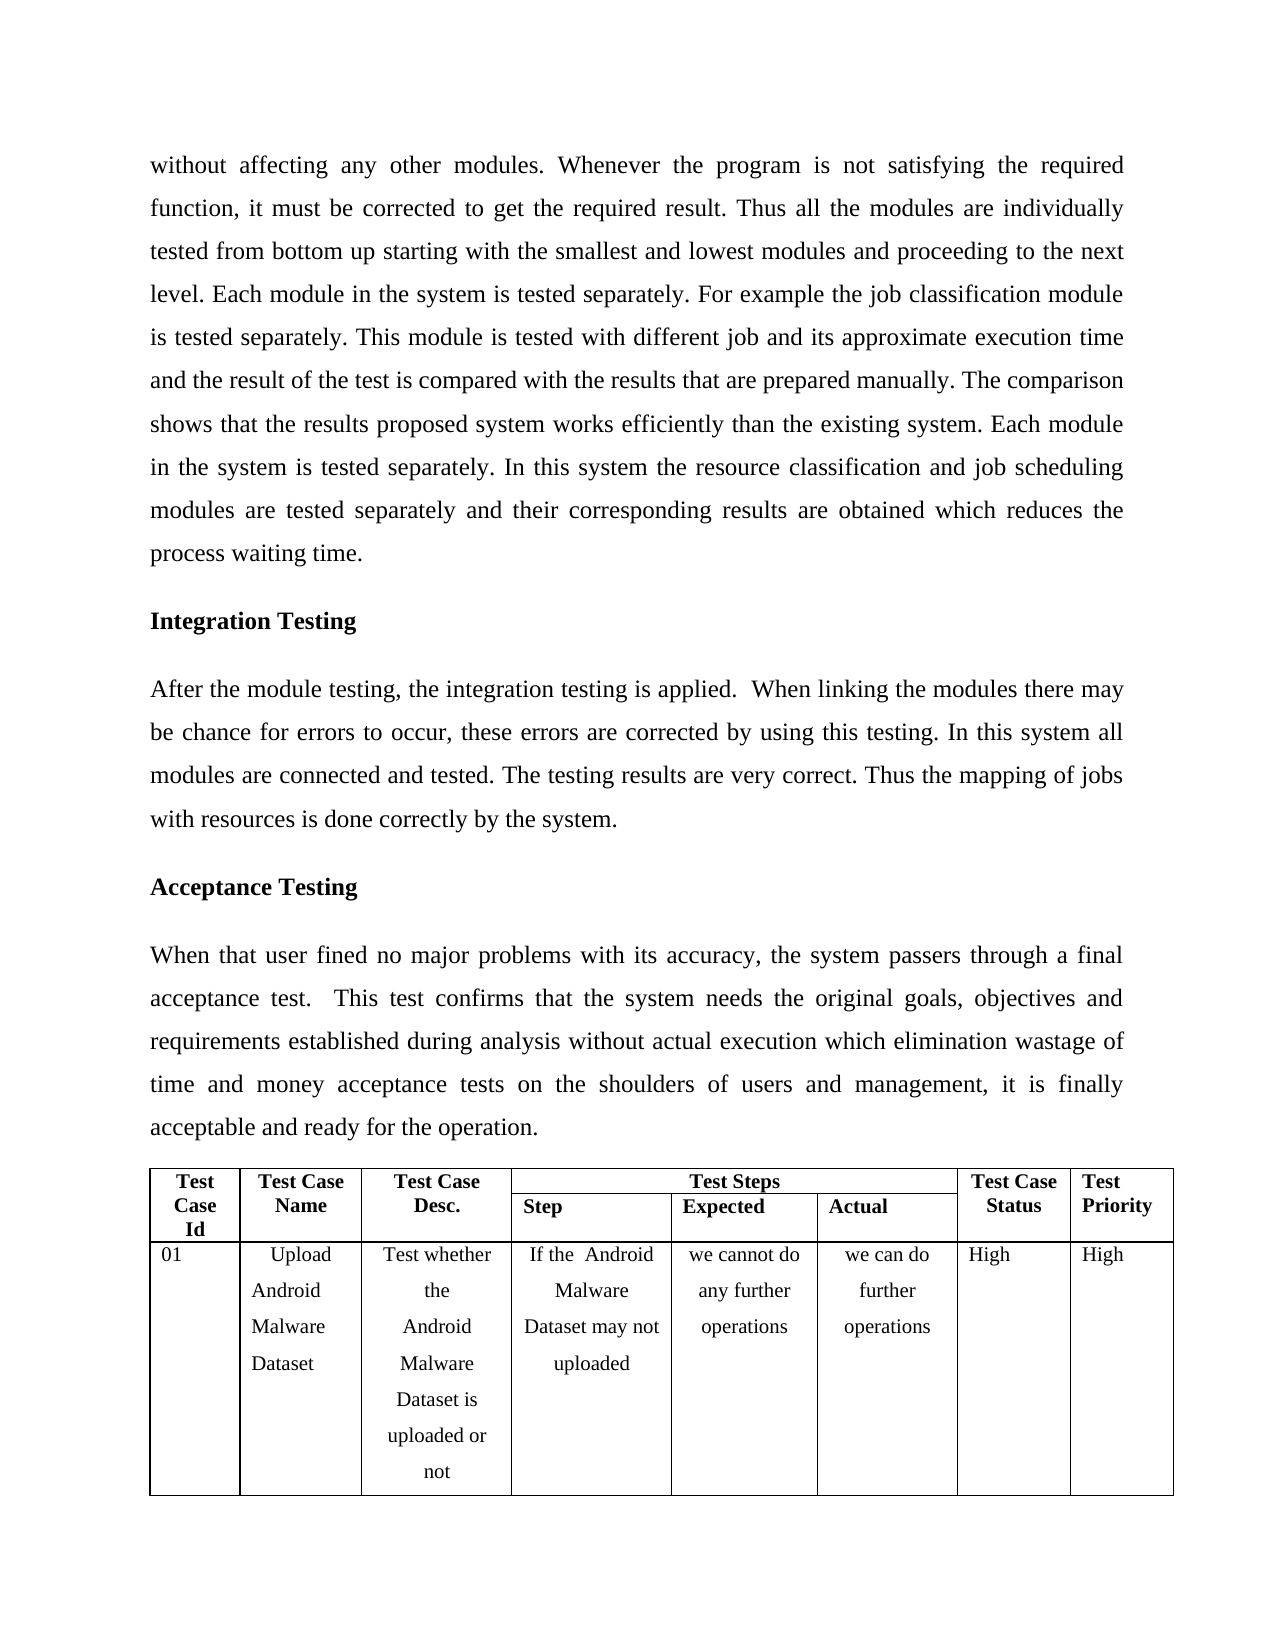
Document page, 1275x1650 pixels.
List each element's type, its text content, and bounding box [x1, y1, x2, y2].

table_cell Actual [818, 1194, 957, 1241]
table_cell High [1071, 1243, 1173, 1495]
table_header Test Priority [1071, 1169, 1173, 1241]
table_cell If the Android Malware Dataset may not uploaded [512, 1243, 671, 1495]
table_cell 01 [151, 1243, 239, 1495]
table_cell we can do further operations [818, 1243, 957, 1495]
text Acceptance Testing [150, 872, 1125, 901]
text When that user fined no major problems with its accuracy, the system passers through a final acceptance test. This test confirms that the system needs the original goals, objectives and requirements established during analysis without actual execution which elimination wastage of time and money acceptance tests on the shoulders of users and management, it is finally acceptable and ready for the operation. [150, 940, 1125, 1141]
table_header Test Case Id [151, 1169, 239, 1241]
table_cell High [958, 1243, 1070, 1495]
table_cell Test whether the Android Malware Dataset is uploaded or not [362, 1243, 511, 1495]
text After the module testing, the integration testing is applied. When linking the modules there may be chance for errors to occur, these errors are corrected by using this testing. In this system all modules are connected and tested. The testing results are very correct. Thus the mapping of jobs with resources is done correctly by the system. [150, 674, 1125, 832]
text Integration Testing [150, 606, 1125, 635]
table_cell Expected [672, 1194, 817, 1241]
table_header Test Steps [512, 1169, 957, 1193]
table_header Test Case Status [958, 1169, 1070, 1241]
table_header Test Case Desc. [362, 1169, 511, 1241]
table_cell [672, 1243, 817, 1495]
table_cell Upload Android Malware Dataset [241, 1243, 361, 1495]
table_cell Step [512, 1194, 671, 1241]
table_header Test Case Name [241, 1169, 361, 1241]
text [150, 150, 1125, 567]
